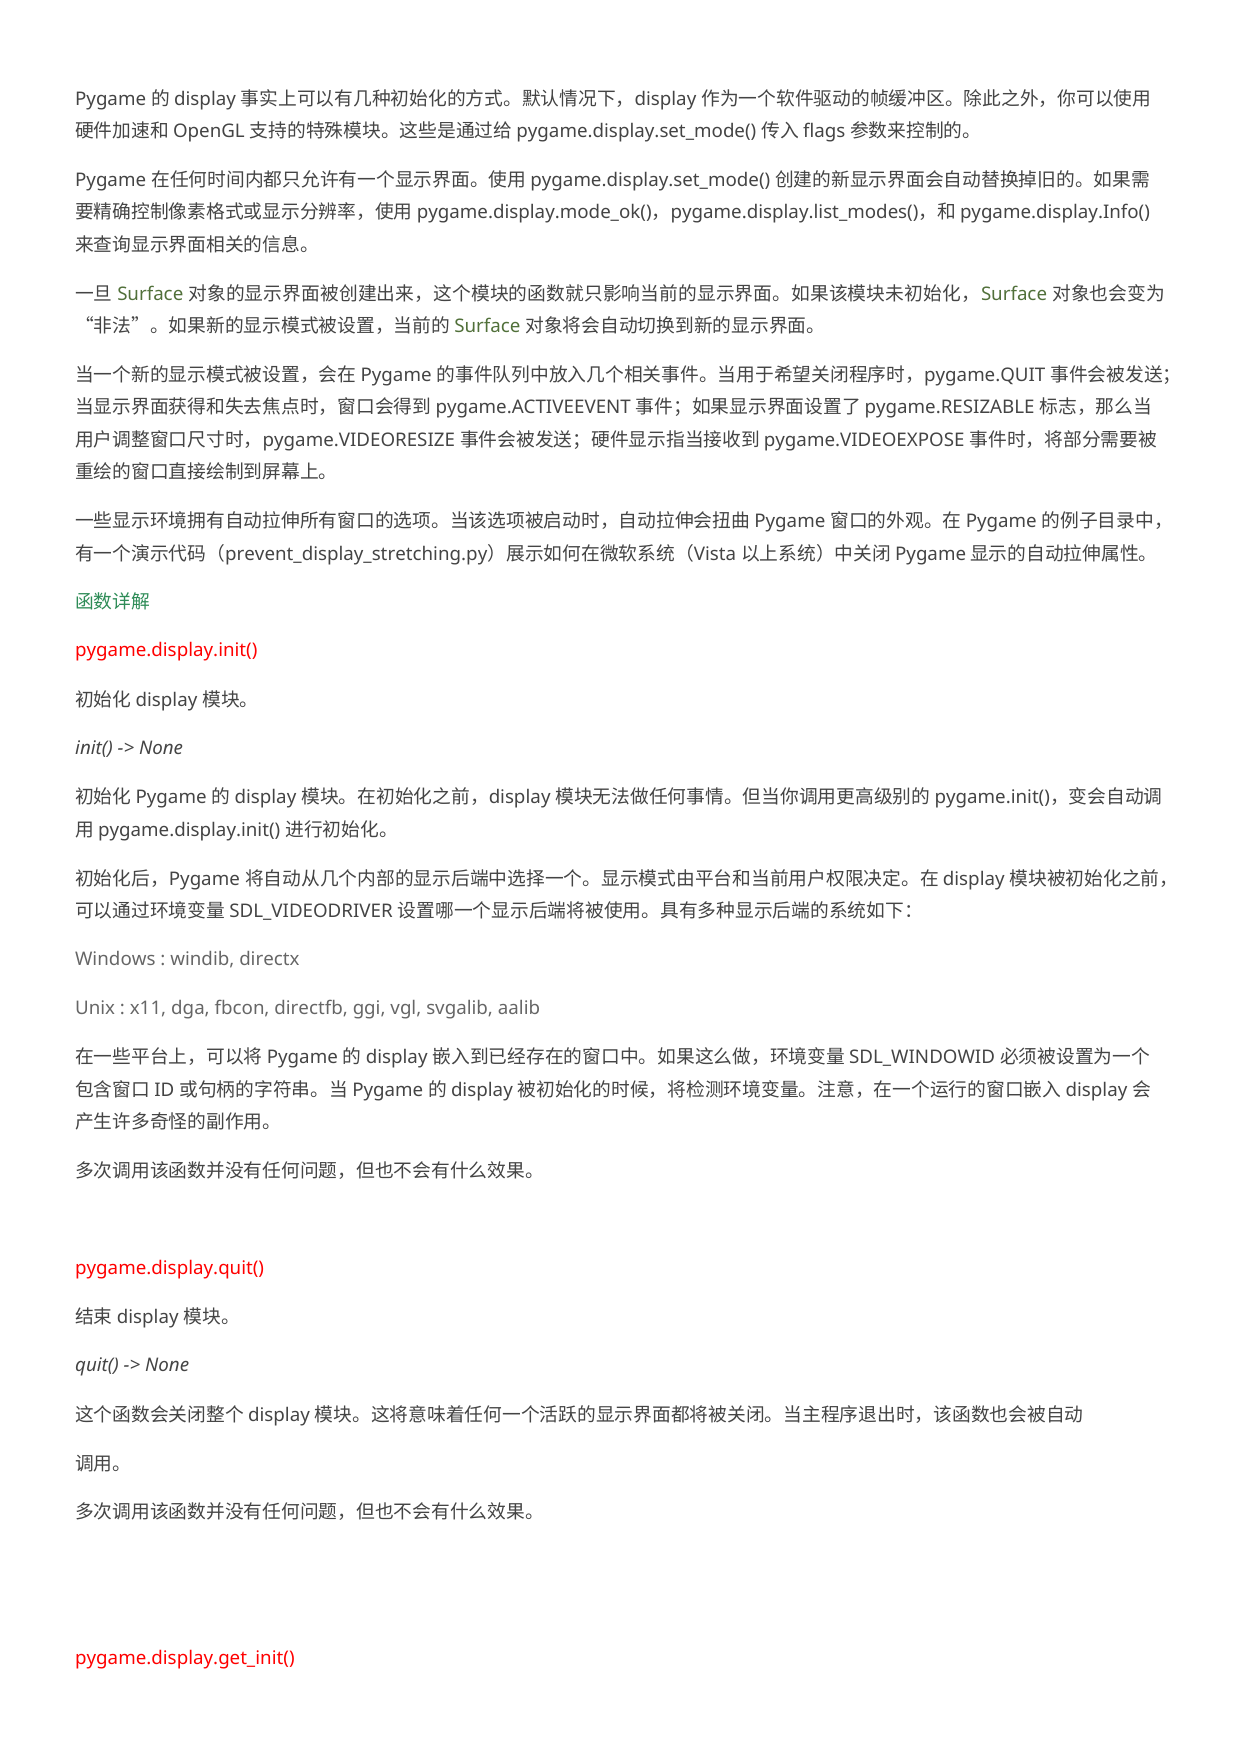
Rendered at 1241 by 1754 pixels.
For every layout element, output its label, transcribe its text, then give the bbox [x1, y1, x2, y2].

text 多次调用该函数并没有任何问题，但也不会有什么效果。 [75, 1153, 1165, 1186]
text 在一些平台上，可以将 Pygame 的 display 嵌入到已经存在的窗口中。如果这么做，环境变量 SDL_WINDOWID 必须被设置为一个包含窗口 ID 或句柄的字符串。当 Pygame 的 display 被初始化的时候，将检测环境变量。注意，在一个运行的窗口嵌入 display 会产生许多奇怪的副作用。 [75, 1039, 1165, 1137]
text 结束 display 模块。 [75, 1299, 1165, 1332]
text 一旦 Surface 对象的显示界面被创建出来，这个模块的函数就只影响当前的显示界面。如果该模块未初始化，Surface 对象也会变为“非法”。如果新的显示模式被设置，当前的 Surface 对象将会自动切换到新的显示界面。 [75, 276, 1165, 341]
text 初始化 display 模块。 [75, 682, 1165, 714]
text init() -> None [75, 731, 1165, 763]
text Windows : windib, directx [75, 942, 1165, 974]
text 这个函数会关闭整个 display 模块。这将意味着任何一个活跃的显示界面都将被关闭。当主程序退出时，该函数也会被自动 [75, 1397, 1165, 1429]
text 初始化后，Pygame 将自动从几个内部的显示后端中选择一个。显示模式由平台和当前用户权限决定。在 display 模块被初始化之前，可以通过环境变量 SDL_VIDEODRIVER 设置哪一个显示后端将被使用。具有多种显示后端的系统如下： [75, 861, 1165, 926]
text 当一个新的显示模式被设置，会在 Pygame 的事件队列中放入几个相关事件。当用于希望关闭程序时，pygame.QUIT 事件会被发送；当显示界面获得和失去焦点时，窗口会得到 pygame.ACTIVEEVENT 事件；如果显示界面设置了pygame.RESIZABLE 标志，那么当用户调整窗口尺寸时，pygame.VIDEORESIZE 事件会被发送；硬件显示指当接收到pygame.VIDEOEXPOSE 事件时，将部分需要被重绘的窗口直接绘制到屏幕上。 [75, 357, 1165, 487]
text pygame.display.quit() [75, 1251, 1165, 1283]
text pygame.display.init() [75, 633, 1165, 666]
text 多次调用该函数并没有任何问题，但也不会有什么效果。 [75, 1494, 1165, 1527]
text Pygame 的 display 事实上可以有几种初始化的方式。默认情况下，display 作为一个软件驱动的帧缓冲区。除此之外，你可以使用硬件加速和 OpenGL 支持的特殊模块。这些是通过给 pygame.display.set_mode() 传入 flags 参数来控制的。 [75, 81, 1165, 146]
text 调用。 [75, 1446, 1165, 1478]
text Pygame 在任何时间内都只允许有一个显示界面。使用 pygame.display.set_mode() 创建的新显示界面会自动替换掉旧的。如果需要精确控制像素格式或显示分辨率，使用 pygame.display.mode_ok()，pygame.display.list_modes()，和pygame.display.Info() 来查询显示界面相关的信息。 [75, 162, 1165, 259]
text quit() -> None [75, 1348, 1165, 1381]
text 初始化 Pygame 的 display 模块。在初始化之前，display 模块无法做任何事情。但当你调用更高级别的 pygame.init()，变会自动调用 pygame.display.init() 进行初始化。 [75, 779, 1165, 844]
text pygame.display.get_init() [75, 1641, 1165, 1673]
text 一些显示环境拥有自动拉伸所有窗口的选项。当该选项被启动时，自动拉伸会扭曲 Pygame 窗口的外观。在 Pygame 的例子目录中，有一个演示代码（prevent_display_stretching.py）展示如何在微软系统（Vista 以上系统）中关闭 Pygame显示的自动拉伸属性。 [75, 503, 1165, 568]
text 函数详解 [75, 584, 1165, 617]
text Unix : x11, dga, fbcon, directfb, ggi, vgl, svgalib, aalib [75, 991, 1165, 1023]
